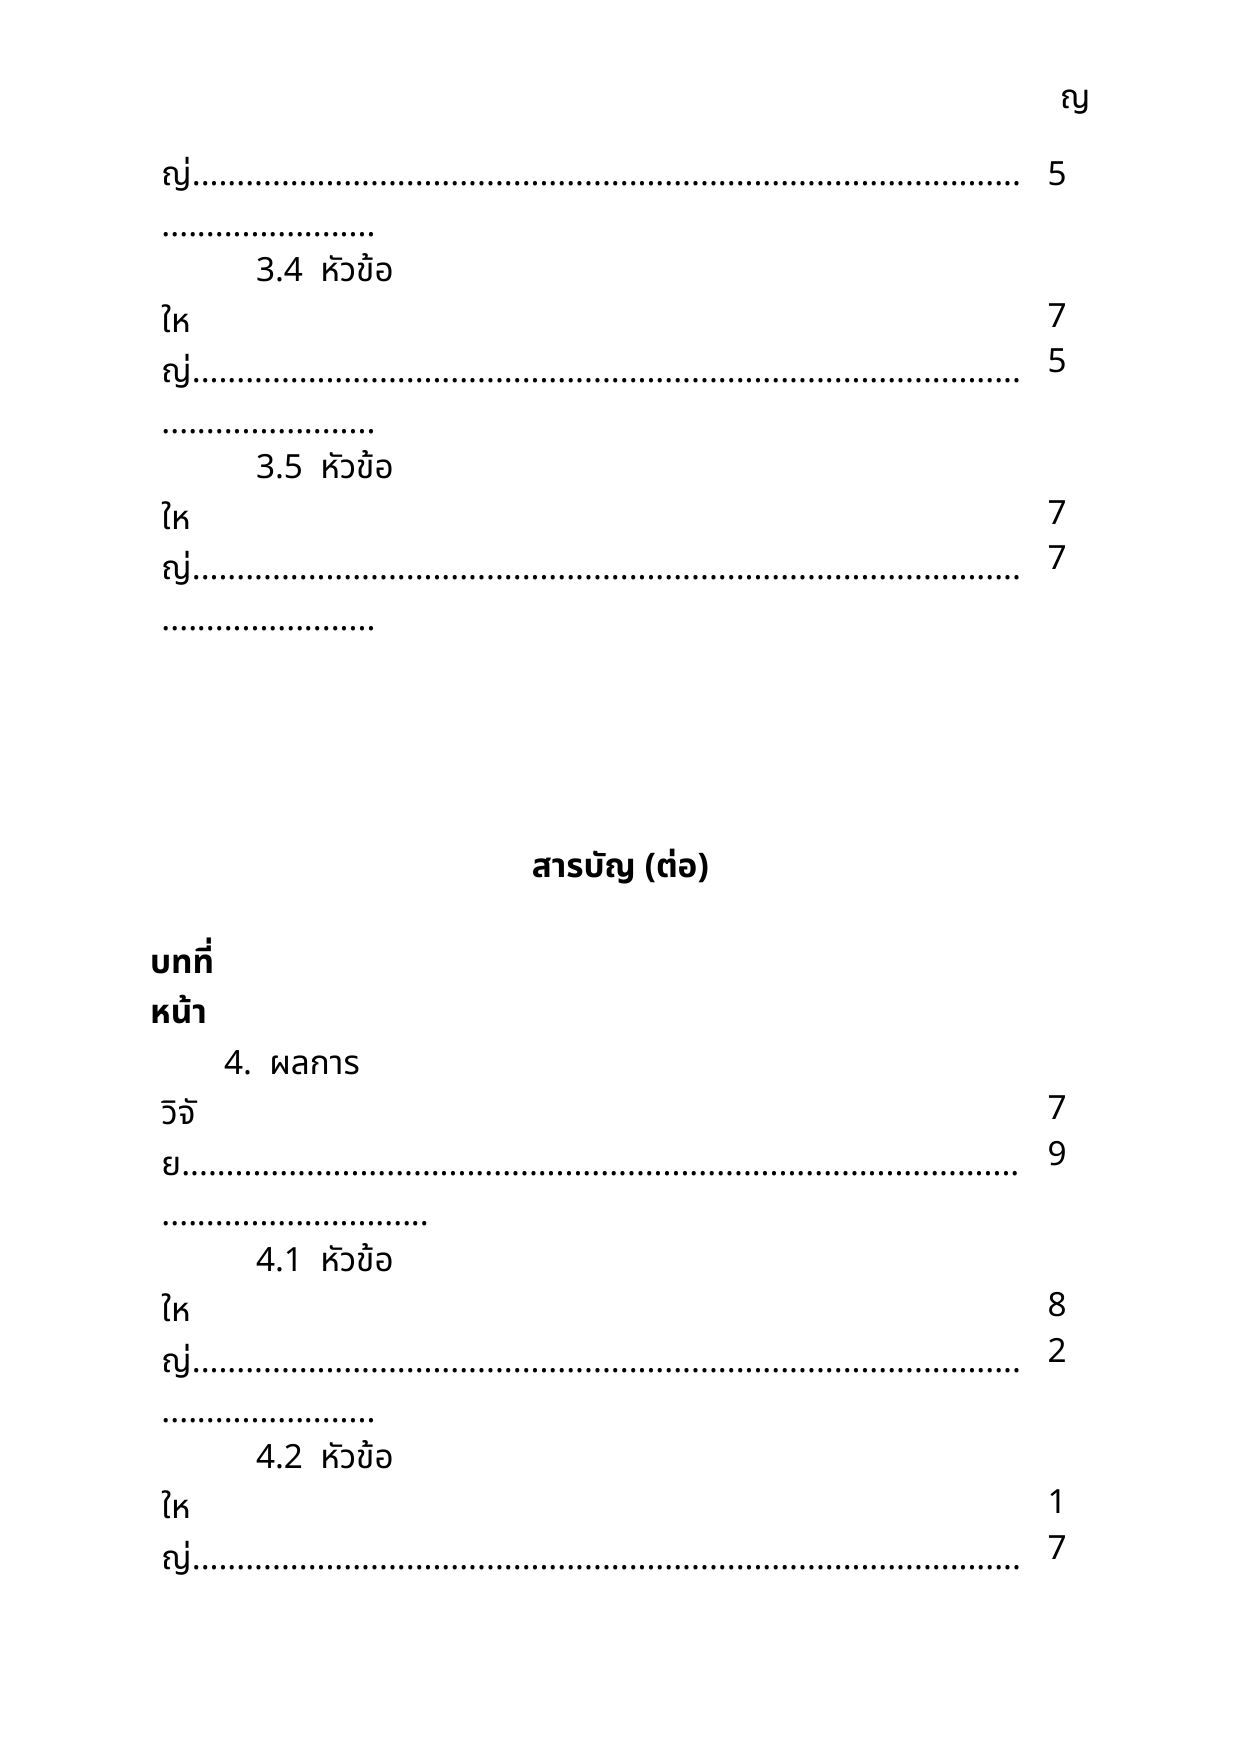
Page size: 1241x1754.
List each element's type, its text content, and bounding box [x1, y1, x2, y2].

table_header 79 [1036, 1039, 1095, 1236]
table_cell 82 [1036, 1236, 1095, 1433]
table_cell 4.2 หัวข้อใหญ่..................................................................................................................... [150, 1433, 1036, 1584]
table_cell 4.1 หัวข้อใหญ่..................................................................................................................... [150, 1236, 1036, 1433]
text บทที่ หน้า [150, 938, 1087, 1038]
text สารบัญ (ต่อ) [150, 842, 1090, 892]
table_header 4. ผลการวิจัย............................................................................................................................ [150, 1039, 1036, 1236]
table_cell 75 [1036, 246, 1095, 443]
table_cell 3.4 หัวข้อใหญ่..................................................................................................................... [150, 246, 1036, 443]
table_cell 77 [1036, 443, 1095, 640]
table_cell 3.3 หัวข้อใหญ่..................................................................................................................... [150, 150, 1036, 246]
table_cell 75 [1036, 150, 1095, 246]
table_cell 172 [1036, 1433, 1095, 1584]
table_cell 3.5 หัวข้อใหญ่..................................................................................................................... [150, 443, 1036, 640]
